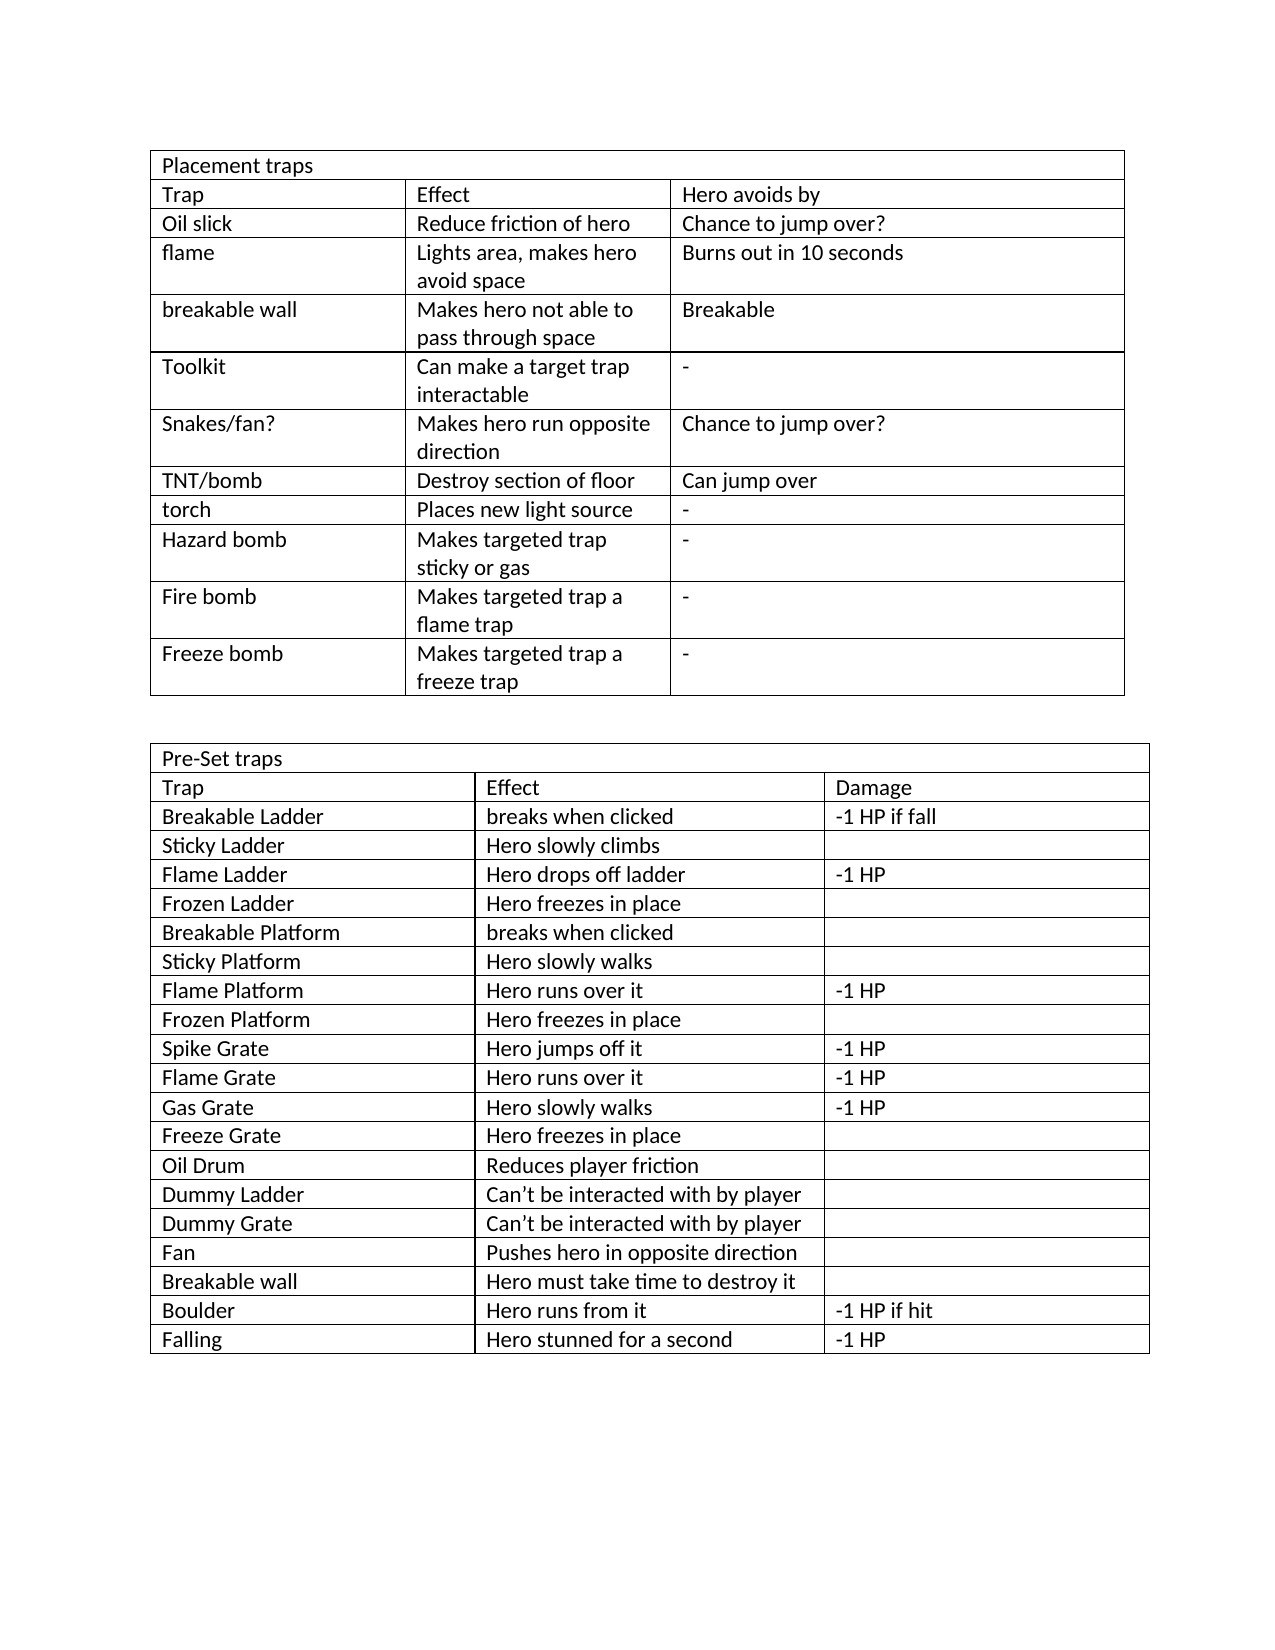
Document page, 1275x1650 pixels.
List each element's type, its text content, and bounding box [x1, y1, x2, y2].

table_cell Hero runs over it [476, 976, 824, 1004]
table_cell [825, 1180, 1149, 1208]
table_cell Chance to jump over? [671, 410, 1124, 466]
table_cell [825, 1151, 1149, 1179]
table_cell Sticky Platform [151, 947, 474, 975]
table_cell Flame Platform [151, 976, 474, 1004]
table_cell Can make a target trap interactable [406, 353, 670, 408]
table_cell - [671, 639, 1124, 695]
table_cell Sticky Ladder [151, 831, 474, 859]
table_cell [825, 1238, 1149, 1266]
table_cell [825, 889, 1149, 917]
table_cell Can’t be interacted with by player [476, 1180, 824, 1208]
table_cell Boulder [151, 1296, 474, 1324]
table_cell Toolkit [151, 353, 405, 408]
table_header Placement traps [151, 151, 1124, 179]
table_cell Effect [476, 773, 824, 801]
table_cell Burns out in 10 seconds [671, 238, 1124, 294]
table_cell Gas Grate [151, 1093, 474, 1121]
table_cell [825, 1122, 1149, 1150]
table_cell Hero stunned for a second [476, 1325, 824, 1353]
table_cell Breakable wall [151, 1267, 474, 1295]
table_cell Hero slowly climbs [476, 831, 824, 859]
table_cell Reduce friction of hero [406, 209, 670, 237]
table_cell Dummy Ladder [151, 1180, 474, 1208]
table_cell Trap [151, 773, 474, 801]
table_cell Hazard bomb [151, 525, 405, 581]
table_cell Oil slick [151, 209, 405, 237]
table_cell - [671, 353, 1124, 408]
table_cell Hero jumps off it [476, 1035, 824, 1062]
table_cell Destroy section of floor [406, 467, 670, 494]
table_cell -1 HP [825, 1093, 1149, 1121]
table_cell Breakable Ladder [151, 802, 474, 830]
table_cell Places new light source [406, 496, 670, 524]
table_cell -1 HP [825, 1064, 1149, 1092]
table_cell [825, 918, 1149, 946]
table_cell Breakable [671, 295, 1124, 351]
table_cell Trap [151, 180, 405, 208]
table_cell Hero drops off ladder [476, 860, 824, 888]
table_cell [825, 831, 1149, 859]
table_cell Oil Drum [151, 1151, 474, 1179]
table_header Pre-Set traps [151, 744, 1149, 772]
table_cell -1 HP [825, 976, 1149, 1004]
table_cell [825, 947, 1149, 975]
table_cell Spike Grate [151, 1035, 474, 1062]
table_cell Freeze bomb [151, 639, 405, 695]
table_cell - [671, 525, 1124, 581]
table_cell Chance to jump over? [671, 209, 1124, 237]
table_cell breaks when clicked [476, 918, 824, 946]
table_cell TNT/bomb [151, 467, 405, 494]
table_cell Hero avoids by [671, 180, 1124, 208]
table_cell Hero freezes in place [476, 889, 824, 917]
table_cell Makes targeted trap a freeze trap [406, 639, 670, 695]
table_cell Hero freezes in place [476, 1005, 824, 1033]
table_cell Makes targeted trap sticky or gas [406, 525, 670, 581]
table_cell -1 HP if hit [825, 1296, 1149, 1324]
table_cell Falling [151, 1325, 474, 1353]
table_cell Can’t be interacted with by player [476, 1209, 824, 1237]
table_cell [825, 1005, 1149, 1033]
table_cell -1 HP if fall [825, 802, 1149, 830]
table_cell Breakable Platform [151, 918, 474, 946]
table_cell flame [151, 238, 405, 294]
table_cell -1 HP [825, 1325, 1149, 1353]
table_cell Effect [406, 180, 670, 208]
table_cell Can jump over [671, 467, 1124, 494]
table_cell Flame Ladder [151, 860, 474, 888]
table_cell Freeze Grate [151, 1122, 474, 1150]
table_cell -1 HP [825, 860, 1149, 888]
table_cell [825, 1267, 1149, 1295]
table_cell [825, 1209, 1149, 1237]
table_cell Snakes/fan? [151, 410, 405, 466]
table_cell -1 HP [825, 1035, 1149, 1062]
table_cell Hero slowly walks [476, 947, 824, 975]
table_cell Frozen Platform [151, 1005, 474, 1033]
table_cell breaks when clicked [476, 802, 824, 830]
table_cell torch [151, 496, 405, 524]
table_cell Makes targeted trap a flame trap [406, 582, 670, 638]
table_cell Flame Grate [151, 1064, 474, 1092]
table_cell Hero slowly walks [476, 1093, 824, 1121]
table_cell breakable wall [151, 295, 405, 351]
table_cell Frozen Ladder [151, 889, 474, 917]
table_cell Makes hero not able to pass through space [406, 295, 670, 351]
table_cell Dummy Grate [151, 1209, 474, 1237]
table_cell - [671, 582, 1124, 638]
table_cell Pushes hero in opposite direction [476, 1238, 824, 1266]
table_cell Hero must take time to destroy it [476, 1267, 824, 1295]
table_cell Lights area, makes hero avoid space [406, 238, 670, 294]
table_cell Damage [825, 773, 1149, 801]
table_cell Hero runs from it [476, 1296, 824, 1324]
table_cell Fire bomb [151, 582, 405, 638]
table_cell Hero runs over it [476, 1064, 824, 1092]
table_cell - [671, 496, 1124, 524]
table_cell Reduces player friction [476, 1151, 824, 1179]
table_cell Hero freezes in place [476, 1122, 824, 1150]
table_cell Makes hero run opposite direction [406, 410, 670, 466]
table_cell Fan [151, 1238, 474, 1266]
